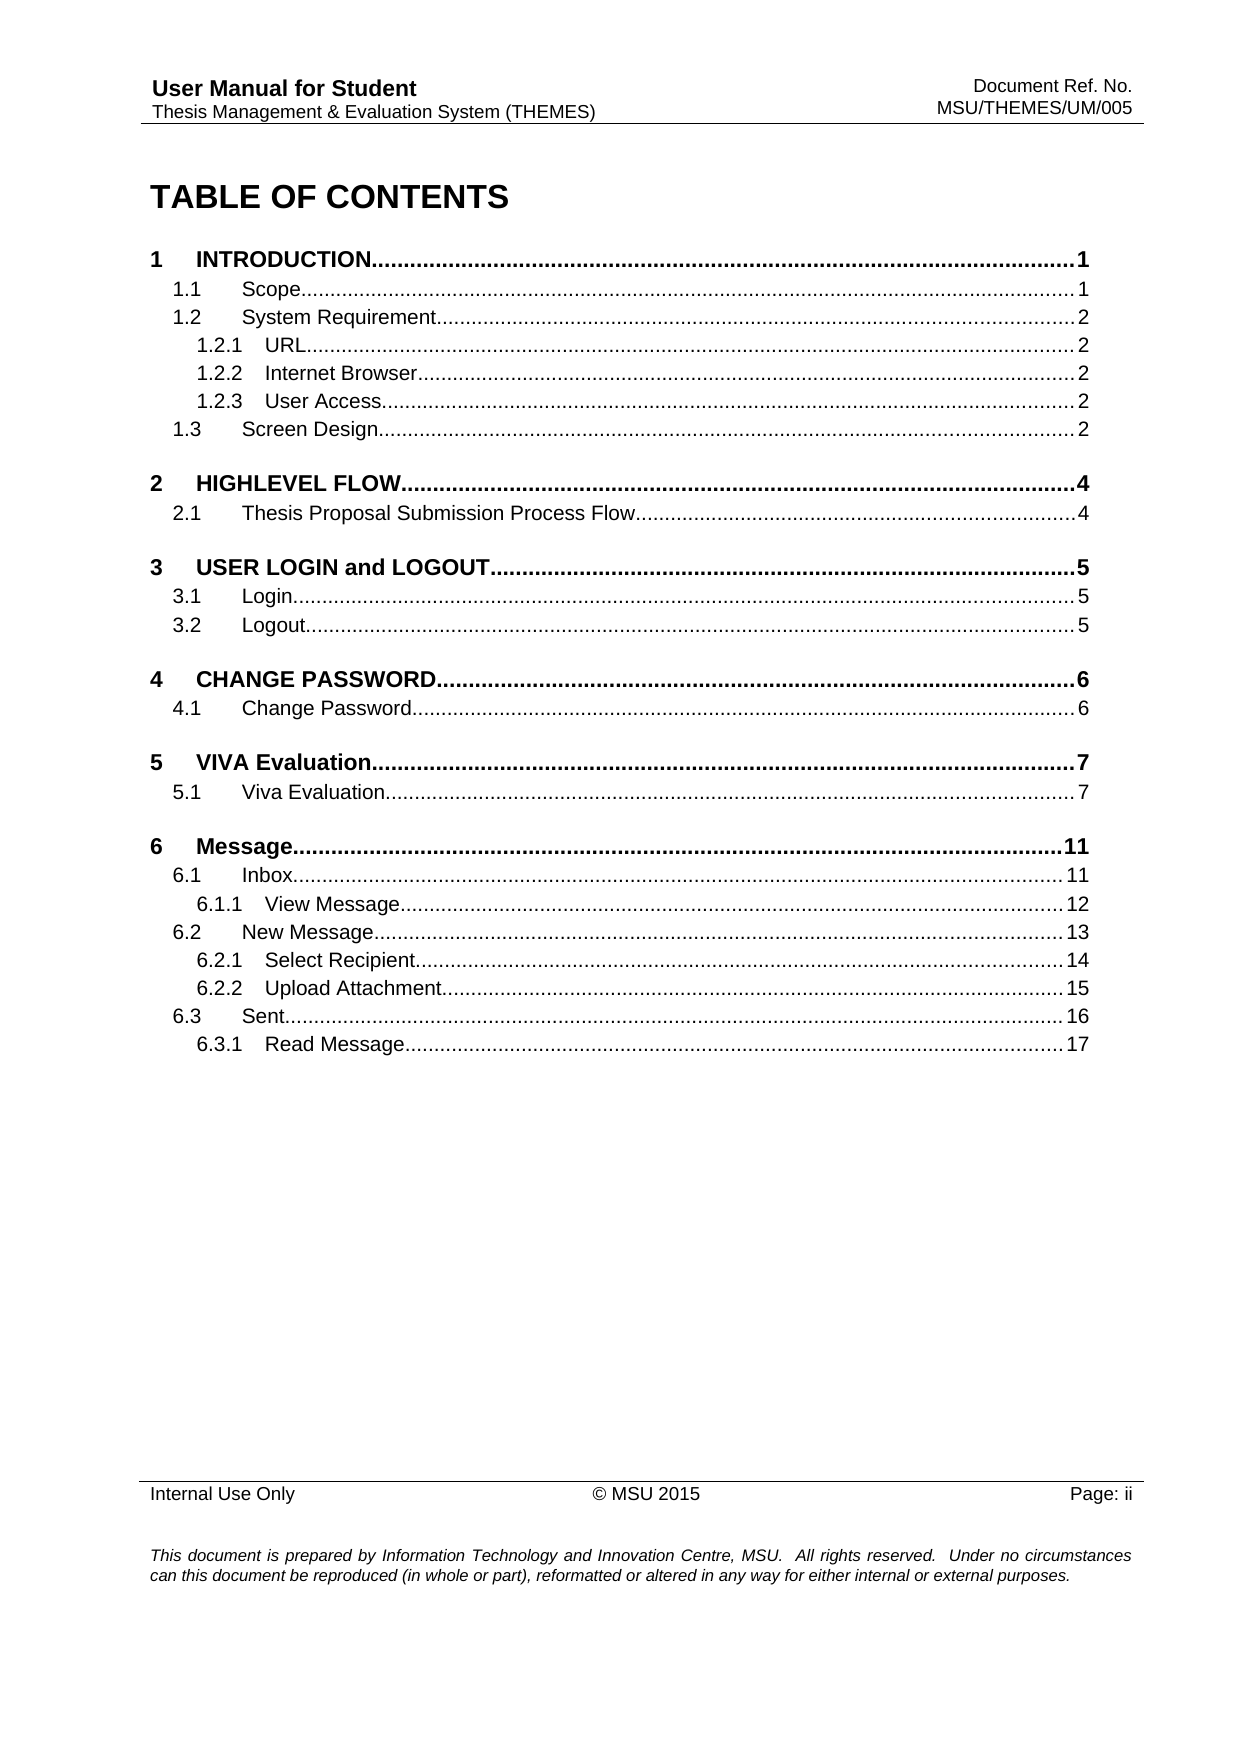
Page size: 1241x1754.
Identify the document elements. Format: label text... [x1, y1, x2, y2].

text 3.2 Logout 5 [172, 612, 1090, 636]
text 4 CHANGE PASSWORD 6 [150, 666, 1090, 692]
text 6.2 New Message 13 [172, 919, 1090, 943]
text TABLE OF CONTENTS [150, 177, 1090, 215]
text 2.1 Thesis Proposal Submission Process Flow 4 [172, 501, 1090, 524]
text 6.3.1 Read Message 17 [196, 1032, 1090, 1056]
text 6.1 Inbox 11 [172, 863, 1090, 887]
text 1 INTRODUCTION 1 [150, 246, 1090, 272]
text 6.2.2 Upload Attachment 15 [196, 976, 1090, 1000]
text 3 USER LOGIN and LOGOUT 5 [150, 554, 1090, 580]
text 4.1 Change Password 6 [172, 696, 1090, 720]
text 5.1 Viva Evaluation 7 [172, 780, 1090, 804]
text 5 VIVA Evaluation 7 [150, 749, 1090, 776]
text 1.2.3 User Access 2 [196, 389, 1090, 413]
text 3.1 Login 5 [172, 584, 1090, 608]
text 1.2.1 URL 2 [196, 333, 1090, 357]
text 1.1 Scope 1 [172, 276, 1090, 300]
text 1.2 System Requirement 2 [172, 304, 1090, 328]
text 1.2.2 Internet Browser 2 [196, 361, 1090, 385]
text 1.3 Screen Design 2 [172, 417, 1090, 441]
text 2 HIGHLEVEL FLOW 4 [150, 470, 1090, 496]
text 6.3 Sent 16 [172, 1004, 1090, 1028]
text 6 Message 11 [150, 833, 1090, 859]
text 6.2.1 Select Recipient 14 [196, 948, 1090, 972]
text 6.1.1 View Message 12 [196, 891, 1090, 915]
